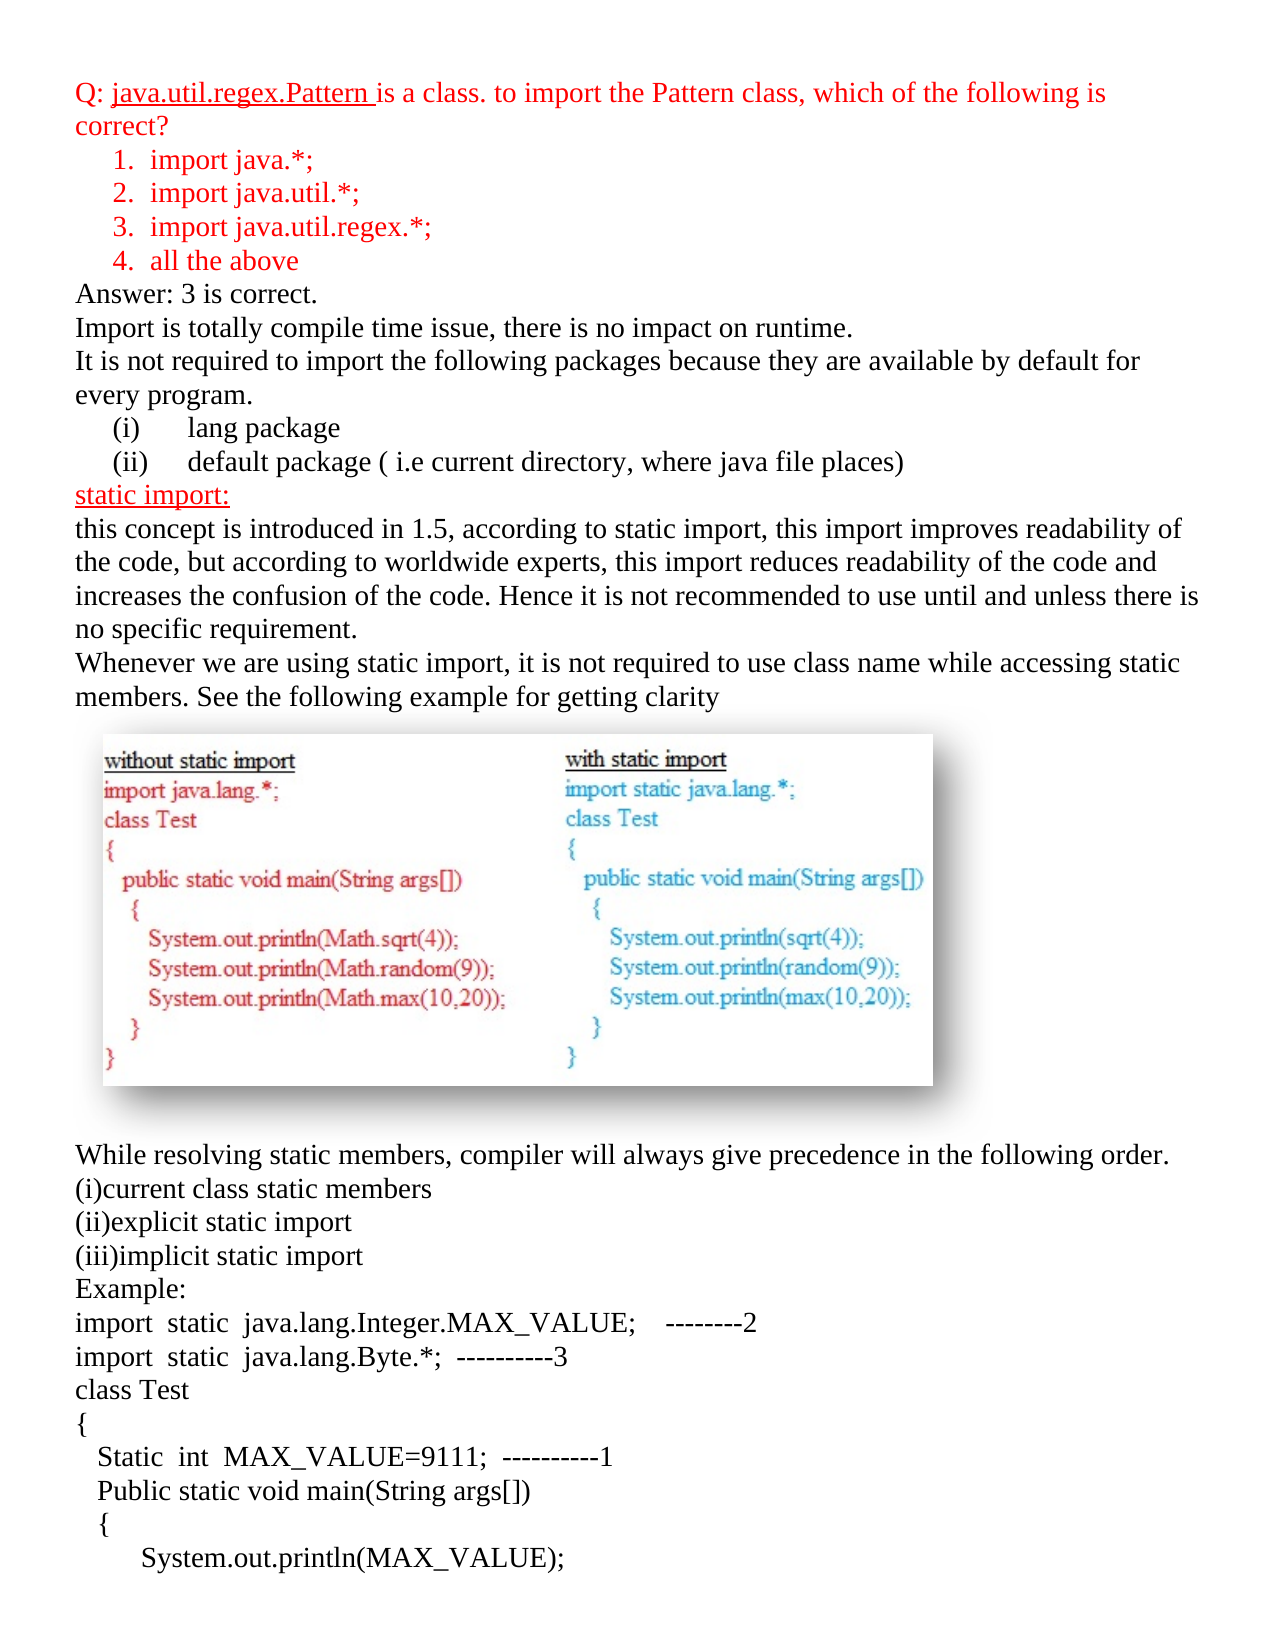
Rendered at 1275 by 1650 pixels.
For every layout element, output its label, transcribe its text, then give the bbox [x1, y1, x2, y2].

list import java.util.regex.*; [112, 209, 1200, 243]
text class Test [75, 1372, 1200, 1406]
text this concept is introduced in 1.5, according to static import, this import improves readability of the code, but according to worldwide experts, this import reduces readability of the code and increases the confusion of the code. Hence it is not recommended to use until and unless there is no specific requirement. [75, 511, 1200, 645]
text { [75, 1406, 1200, 1439]
text System.out.println(MAX_VALUE); [75, 1540, 1200, 1573]
text static import: [75, 477, 1200, 511]
list import java.util.*; [112, 176, 1200, 209]
text Public static void main(String args[]) [75, 1473, 1200, 1506]
text import static java.lang.Byte.*; ----------3 [75, 1339, 1200, 1372]
list default package ( i.e current directory, where java file places) [112, 444, 1200, 477]
text It is not required to import the following packages because they are available by default for every program. [75, 343, 1200, 410]
text import static java.lang.Integer.MAX_VALUE; --------2 [75, 1305, 1200, 1339]
text Import is totally compile time issue, there is no impact on runtime. [75, 310, 1200, 343]
text Q: java.util.regex.Pattern is a class. to import the Pattern class, which of the following is correct? [75, 75, 1200, 142]
text While resolving static members, compiler will always give precedence in the following order. [75, 1137, 1200, 1171]
list lang package [112, 410, 1200, 444]
text { [75, 1506, 1200, 1540]
text (ii)explicit static import [75, 1204, 1200, 1238]
picture [103, 734, 933, 1086]
list import java.*; [112, 142, 1200, 176]
text (iii)implicit static import [75, 1238, 1200, 1272]
text Example: [75, 1272, 1200, 1305]
list all the above [112, 243, 1200, 276]
text Whenever we are using static import, it is not required to use class name while accessing static members. See the following example for getting clarity [75, 645, 1200, 712]
text Static int MAX_VALUE=9111; ----------1 [75, 1439, 1200, 1473]
text (i)current class static members [75, 1171, 1200, 1204]
text Answer: 3 is correct. [75, 276, 1200, 310]
